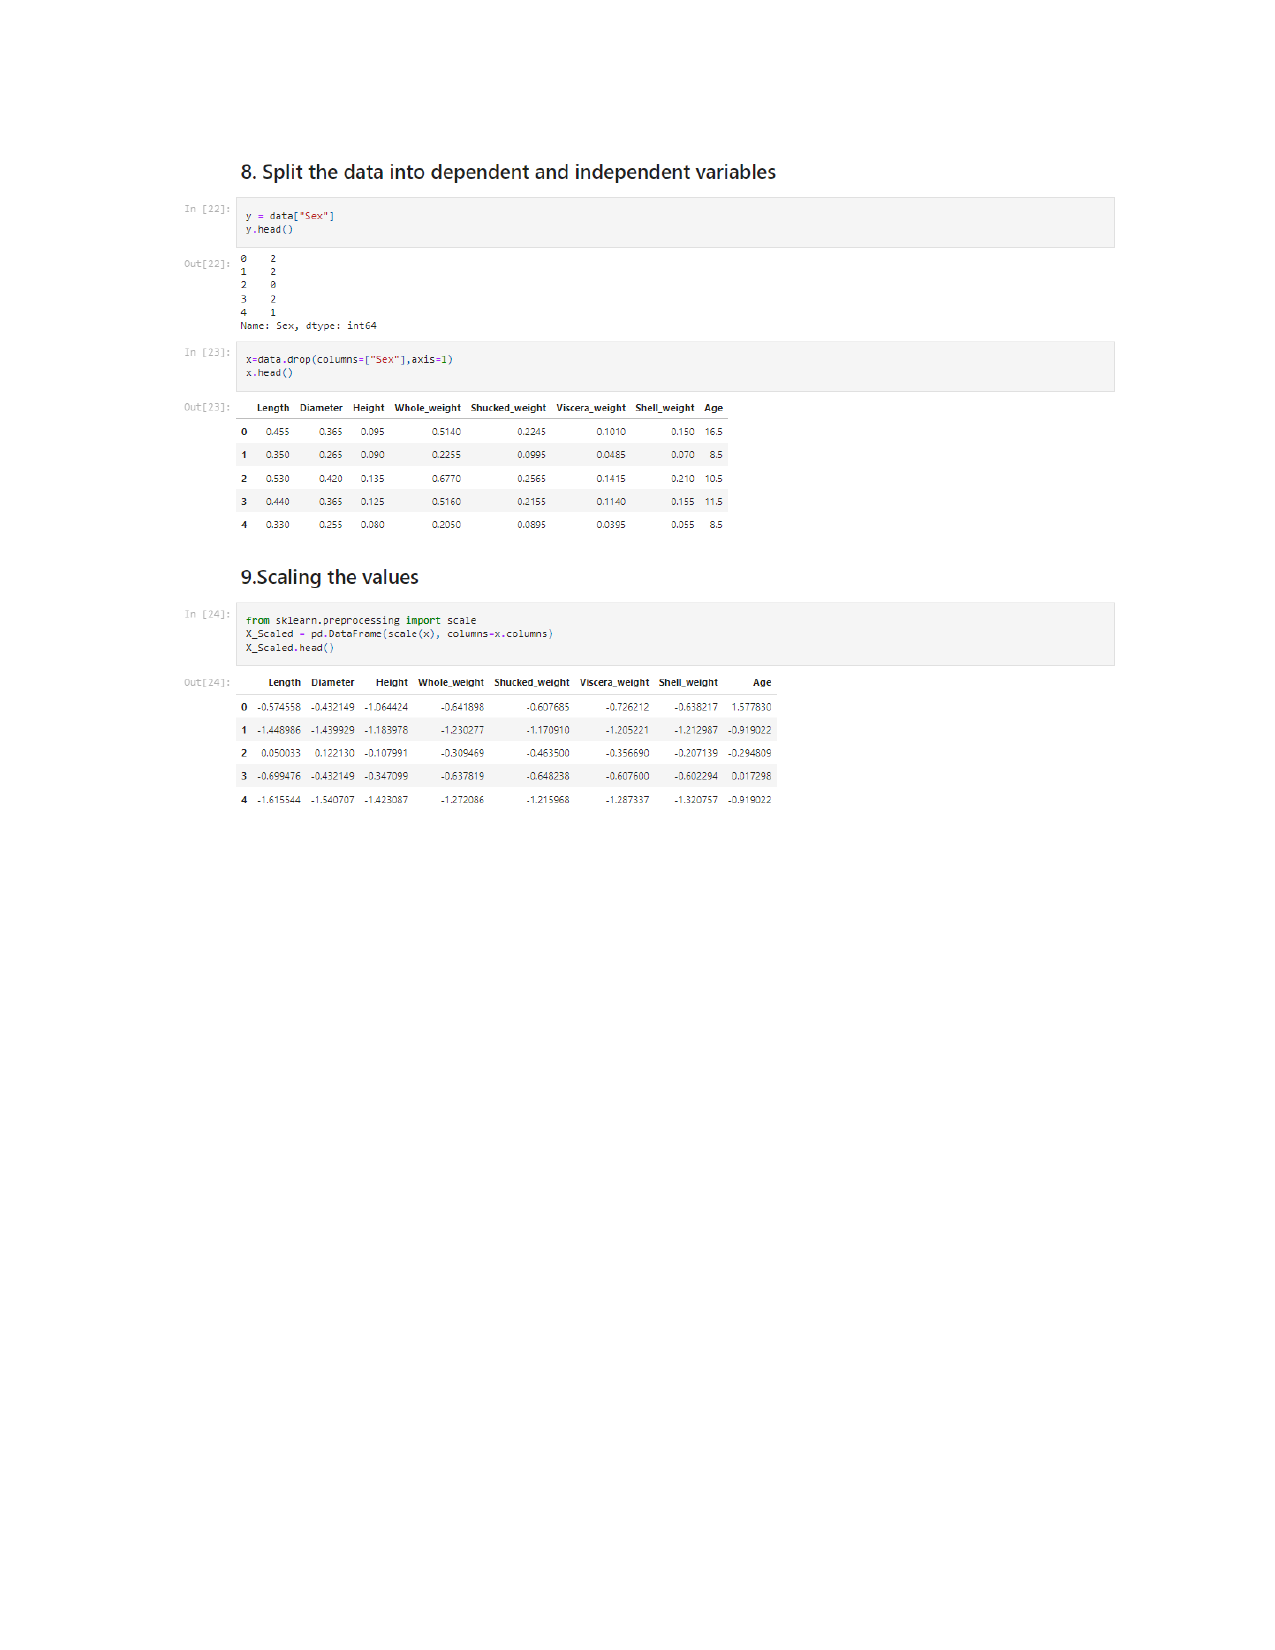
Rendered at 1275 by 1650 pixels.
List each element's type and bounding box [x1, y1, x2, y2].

picture [150, 150, 1125, 833]
